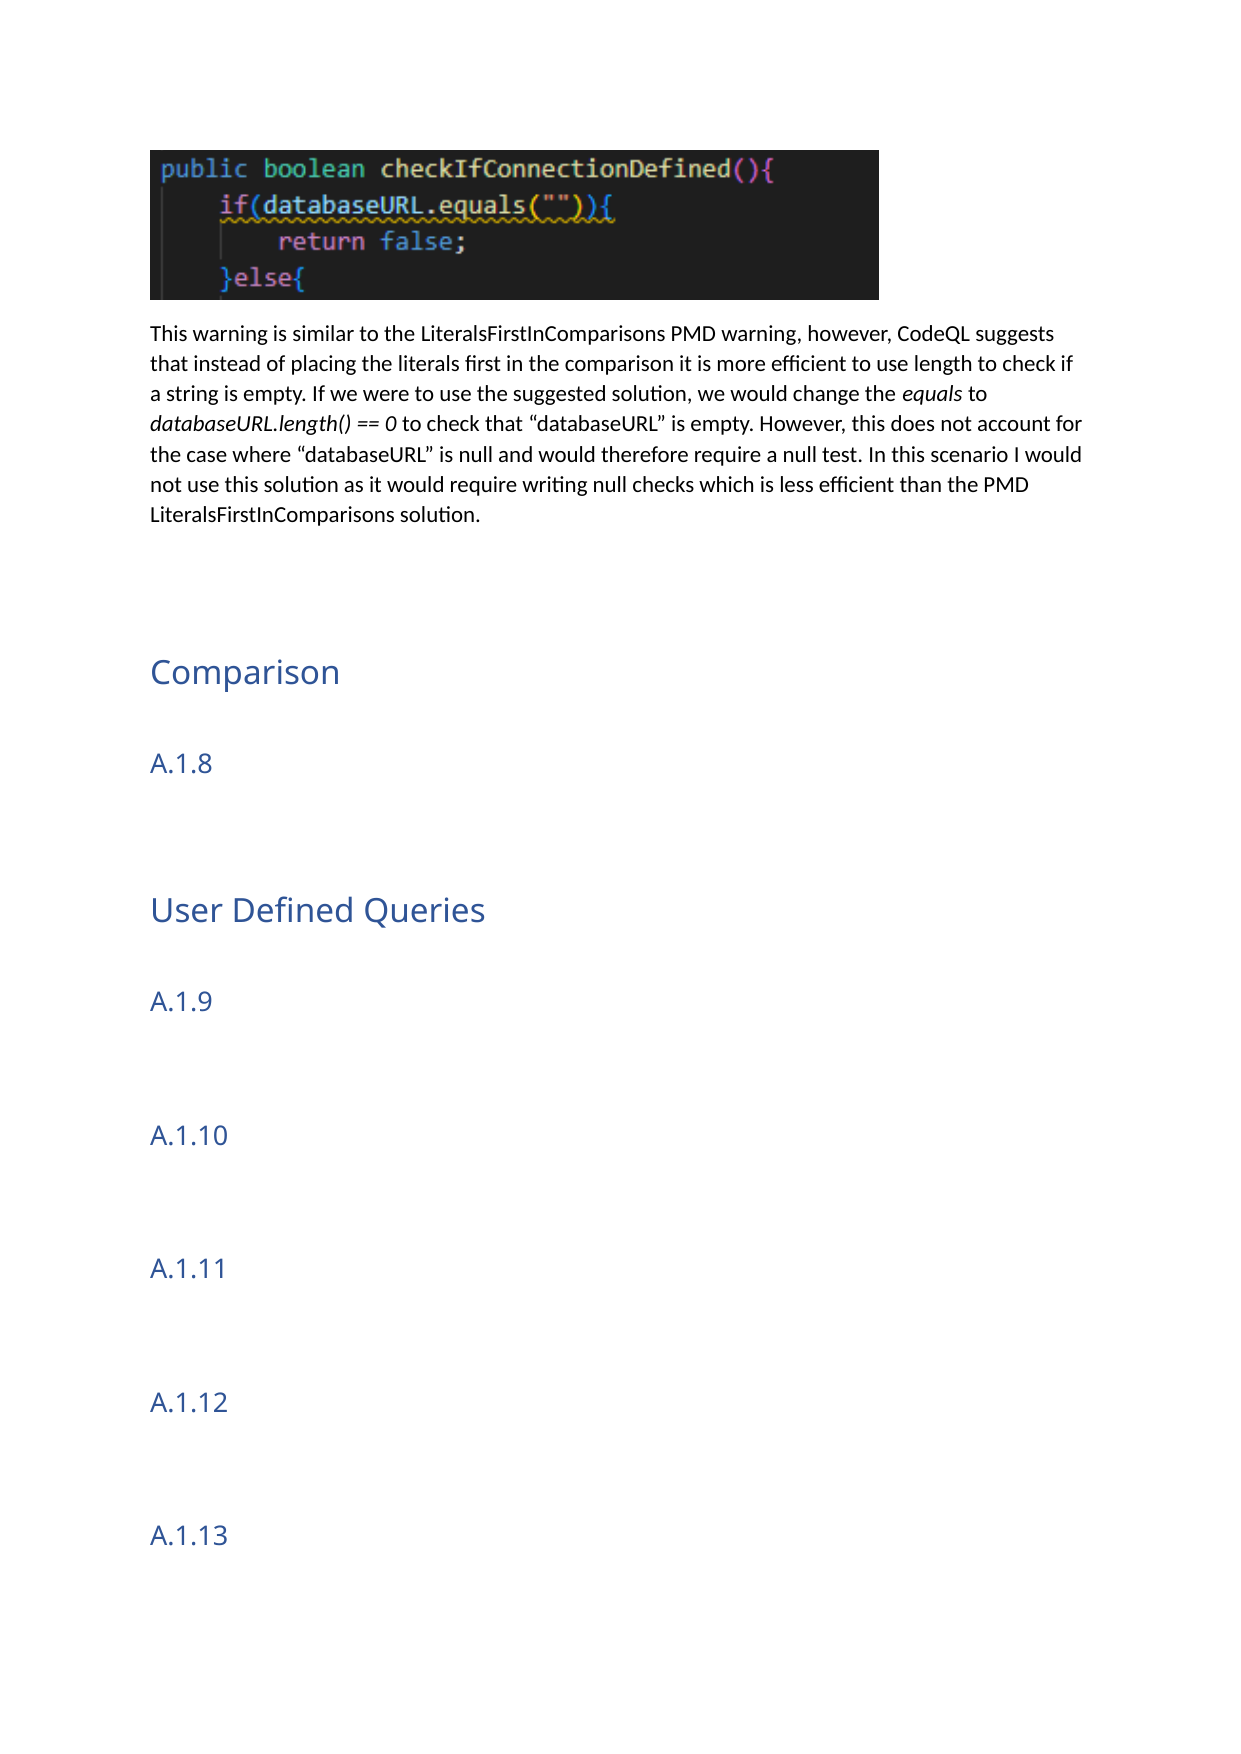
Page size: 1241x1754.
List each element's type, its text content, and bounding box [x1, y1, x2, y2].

text This warning is similar to the LiteralsFirstInComparisons PMD warning, however, CodeQL suggests that instead of placing the literals first in the comparison it is more efficient to use length to check if a string is empty. If we were to use the suggested solution, we would change the equals to databaseURL.length() == 0 to check that “databaseURL” is empty. However, this does not account for the case where “databaseURL” is null and would therefore require a null test. In this scenario I would not use this solution as it would require writing null checks which is less efficient than the PMD LiteralsFirstInComparisons solution. [150, 319, 1090, 528]
subtitle A.1.13 [150, 1517, 1090, 1554]
subtitle A.1.11 [150, 1250, 1090, 1287]
subtitle User Defined Queries [150, 887, 1090, 932]
subtitle A.1.12 [150, 1383, 1090, 1420]
subtitle A.1.8 [150, 745, 1090, 782]
subtitle A.1.10 [150, 1116, 1090, 1153]
subtitle Comparison [150, 649, 1090, 694]
subtitle A.1.9 [150, 983, 1090, 1019]
picture [150, 150, 879, 300]
